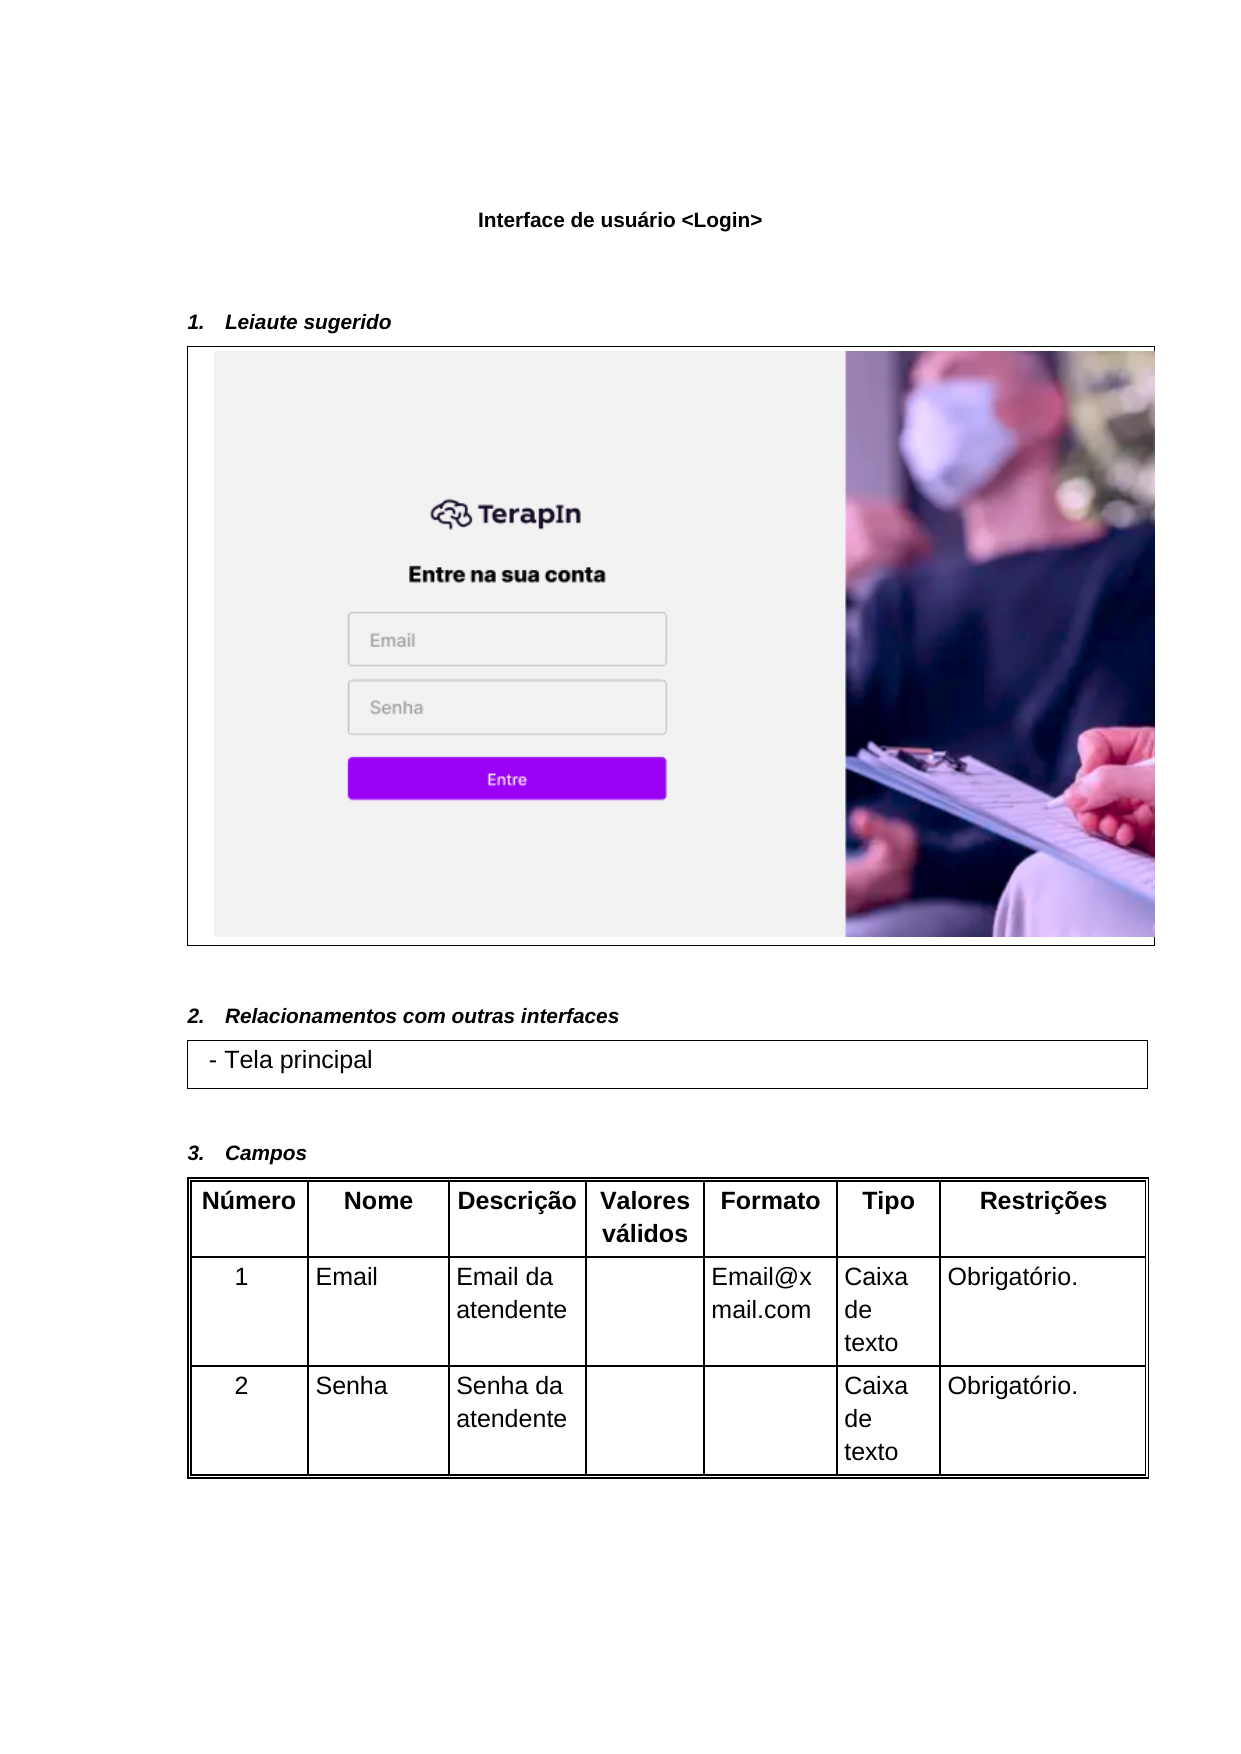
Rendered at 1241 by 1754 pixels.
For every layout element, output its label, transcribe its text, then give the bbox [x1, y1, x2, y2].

subtitle Leiaute sugerido [187, 310, 1053, 334]
table_cell Senha [309, 1367, 448, 1474]
table_cell Senha da atendente [450, 1367, 585, 1474]
table_header [188, 347, 1154, 945]
table_cell Email [309, 1258, 448, 1365]
subtitle Interface de usuário <Login> [187, 208, 1053, 232]
subtitle Relacionamentos com outras interfaces [187, 1004, 1053, 1028]
table_header Restrições [941, 1182, 1145, 1256]
table_header Valores válidos [587, 1182, 703, 1256]
table_header - Tela principal [188, 1041, 1147, 1088]
table_cell [192, 1258, 307, 1365]
table_cell [587, 1258, 703, 1365]
table_header Descrição [450, 1182, 585, 1256]
table_cell Obrigatório. [941, 1258, 1145, 1365]
table_cell Caixa de texto [838, 1258, 939, 1365]
table_header Formato [705, 1182, 836, 1256]
table_cell Email da atendente [450, 1258, 585, 1365]
table_cell Obrigatório. [941, 1367, 1145, 1474]
table_cell Caixa de texto [838, 1367, 939, 1474]
table_header Número [192, 1182, 307, 1256]
subtitle Campos [187, 1141, 1053, 1165]
table_cell [192, 1367, 307, 1474]
table_header Nome [309, 1182, 448, 1256]
table_cell [705, 1367, 836, 1474]
table_cell Email@xmail.com [705, 1258, 836, 1365]
table_cell [587, 1367, 703, 1474]
table_header Tipo [838, 1182, 939, 1256]
